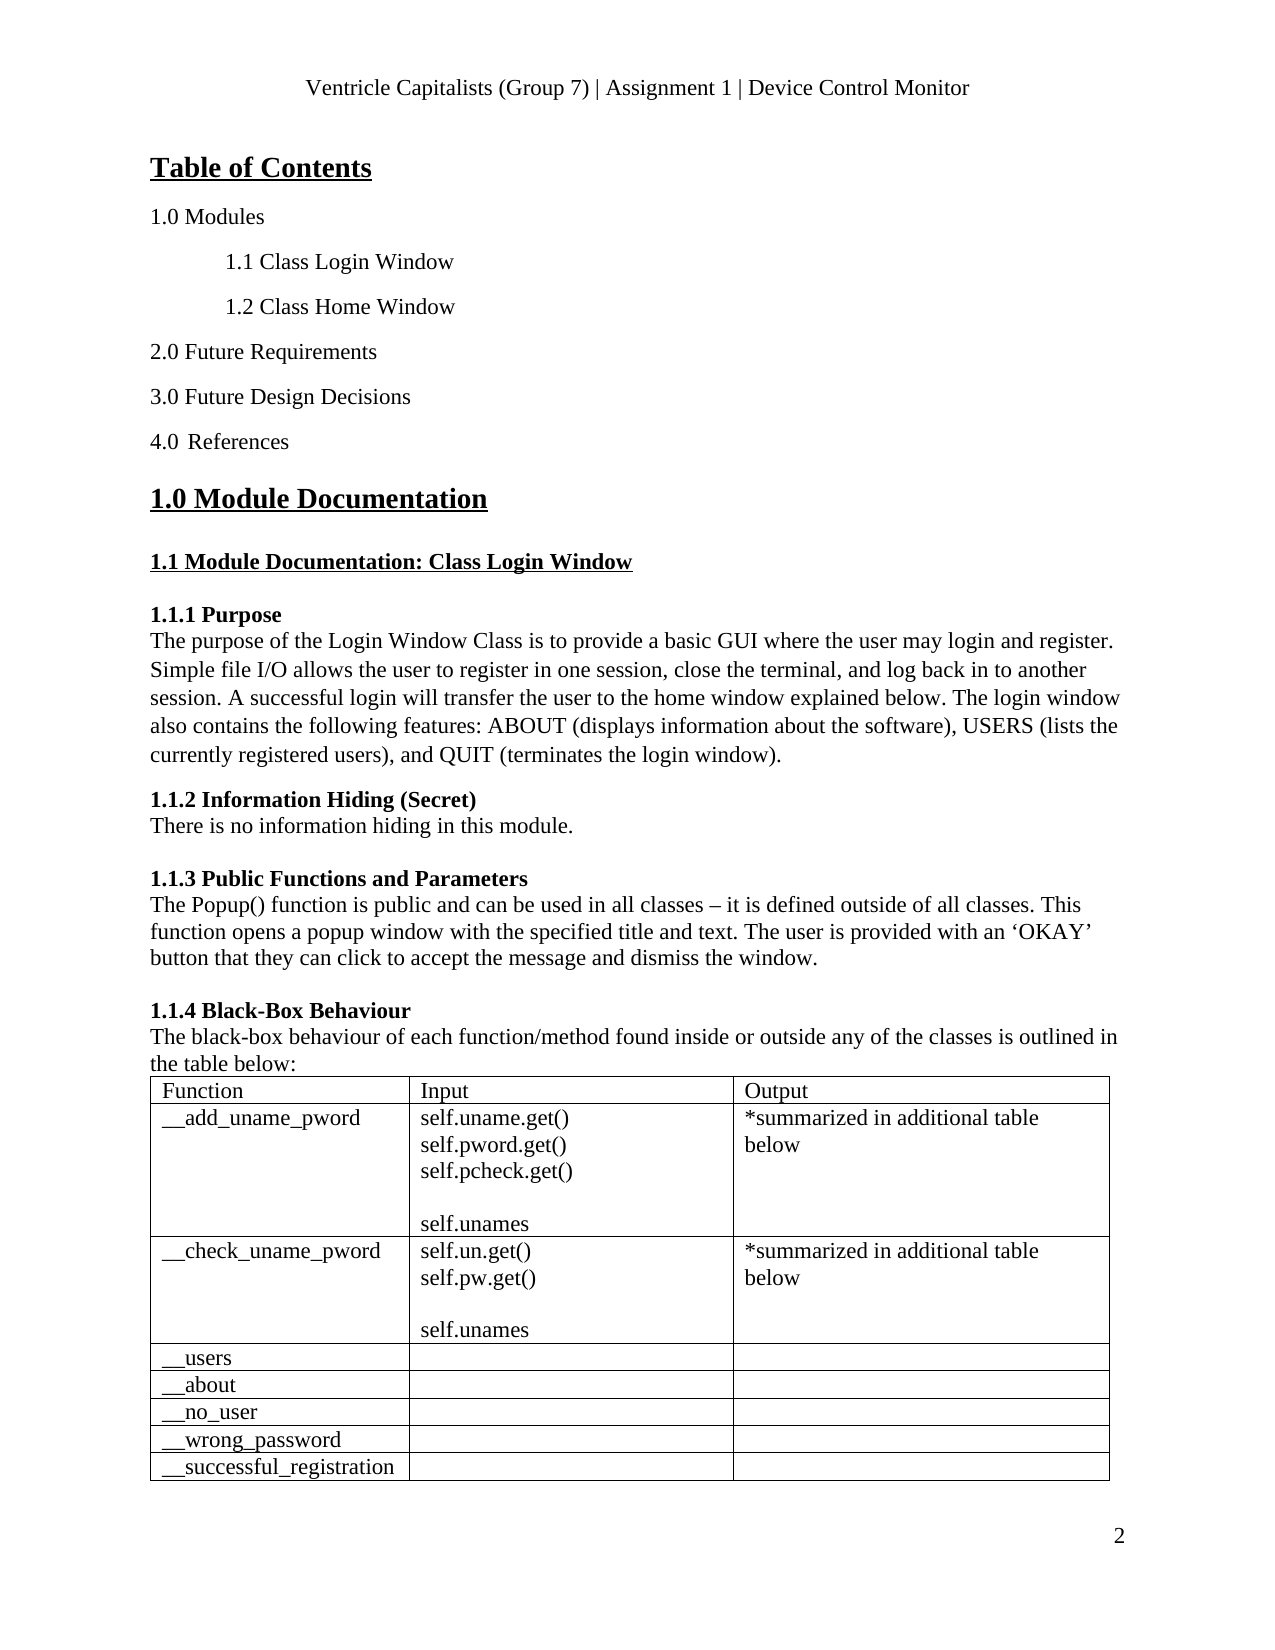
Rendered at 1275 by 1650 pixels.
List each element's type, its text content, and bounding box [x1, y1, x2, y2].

text 1.1.2 Information Hiding (Secret) [150, 786, 1125, 812]
table_cell [734, 1453, 1109, 1479]
text 1.0 Modules [150, 203, 1125, 229]
text 1.2 Class Home Window [150, 293, 1125, 319]
table_cell *summarized in additional table below [734, 1104, 1109, 1236]
text 1.1.1 Purpose [150, 601, 1125, 627]
table_cell [410, 1399, 733, 1425]
table_cell [410, 1453, 733, 1479]
table_cell [734, 1399, 1109, 1425]
table_header Output [734, 1077, 1109, 1103]
text 3.0 Future Design Decisions [150, 383, 1125, 409]
table_cell __no_user [151, 1399, 409, 1425]
table_header Function [151, 1077, 409, 1103]
table_cell [734, 1371, 1109, 1397]
text The purpose of the Login Window Class is to provide a basic GUI where the user may login and register. Simple file I/O allows the user to register in one session, close the terminal, and log back in to another session. A successful login will transfer the user to the home window explained below. The login window also contains the following features: ABOUT (displays information about the software), USERS (lists the currently registered users), and QUIT (terminates the login window). [150, 627, 1125, 767]
text Table of Contents [150, 150, 1125, 183]
list References [150, 428, 1125, 455]
table_cell __users [151, 1344, 409, 1370]
table_cell [734, 1426, 1109, 1452]
table_cell [410, 1371, 733, 1397]
table_header Input [410, 1077, 733, 1103]
table_cell [410, 1344, 733, 1370]
table_cell self.un.get() self.pw.get() self.unames [410, 1237, 733, 1343]
text 1.1 Class Login Window [150, 248, 1125, 274]
table_cell [734, 1344, 1109, 1370]
text The Popup() function is public and can be used in all classes – it is defined outside of all classes. This function opens a popup window with the specified title and text. The user is provided with an ‘OKAY’ button that they can click to accept the message and dismiss the window. [150, 891, 1125, 971]
table_cell [410, 1426, 733, 1452]
table_cell __wrong_password [151, 1426, 409, 1452]
text 1.1.4 Black-Box Behaviour [150, 997, 1125, 1023]
table_cell self.uname.get() self.pword.get() self.pcheck.get() self.unames [410, 1104, 733, 1236]
text 1.0 Module Documentation [150, 481, 1125, 514]
text There is no information hiding in this module. [150, 812, 1125, 839]
text 1.1.3 Public Functions and Parameters [150, 865, 1125, 891]
text 2.0 Future Requirements [150, 338, 1125, 364]
text 1.1 Module Documentation: Class Login Window [150, 548, 1125, 574]
table_cell *summarized in additional table below [734, 1237, 1109, 1343]
table_cell __about [151, 1371, 409, 1397]
text The black-box behaviour of each function/method found inside or outside any of the classes is outlined in the table below: [150, 1023, 1125, 1076]
table_cell __successful_registration [151, 1453, 409, 1479]
table_cell __add_uname_pword [151, 1104, 409, 1236]
table_cell __check_uname_pword [151, 1237, 409, 1343]
